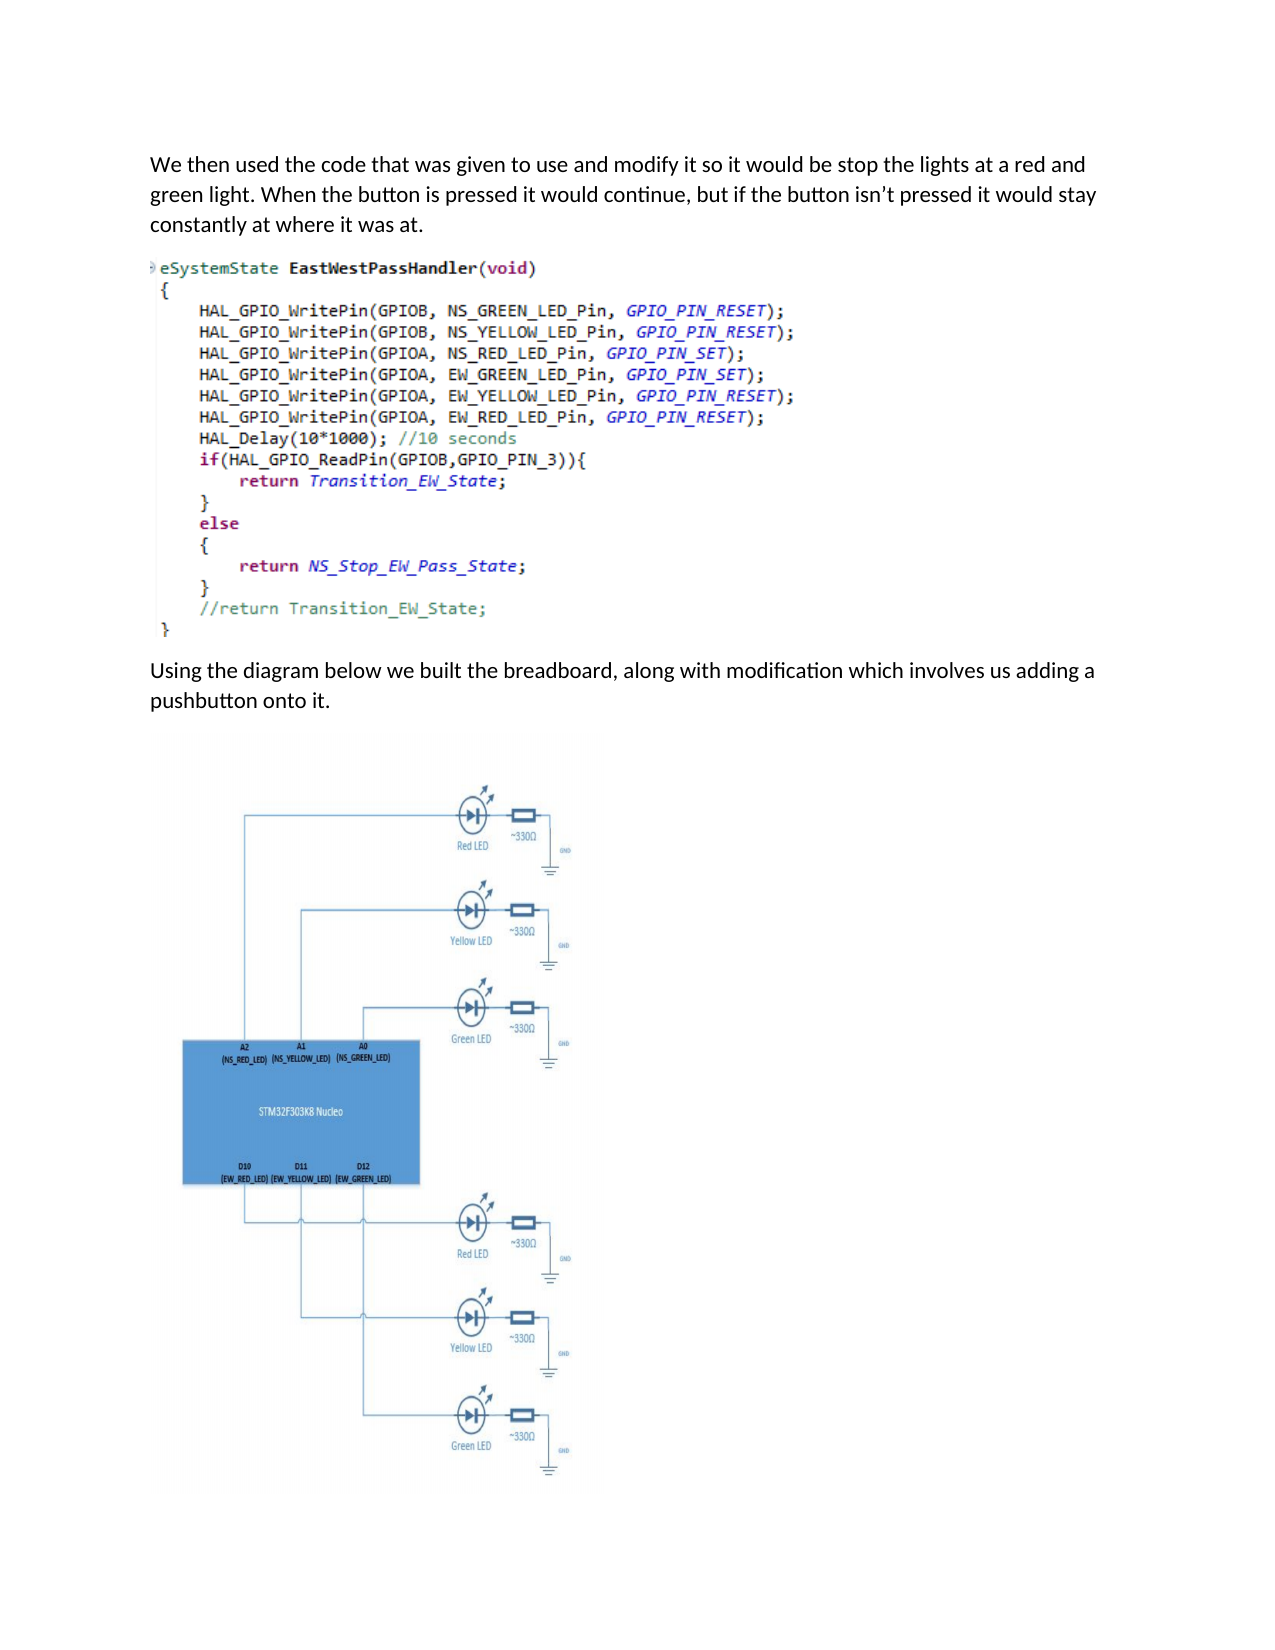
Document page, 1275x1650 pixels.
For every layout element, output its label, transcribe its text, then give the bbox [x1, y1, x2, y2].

picture [150, 257, 1125, 637]
text We then used the code that was given to use and modify it so it would be stop the lights at a red and green light. When the button is pressed it would continue, but if the button isn’t pressed it would stay constantly at where it was at. [150, 150, 1125, 238]
picture [150, 733, 605, 1494]
text Using the diagram below we built the breadboard, along with modification which involves us adding a pushbutton onto it. [150, 656, 1125, 714]
